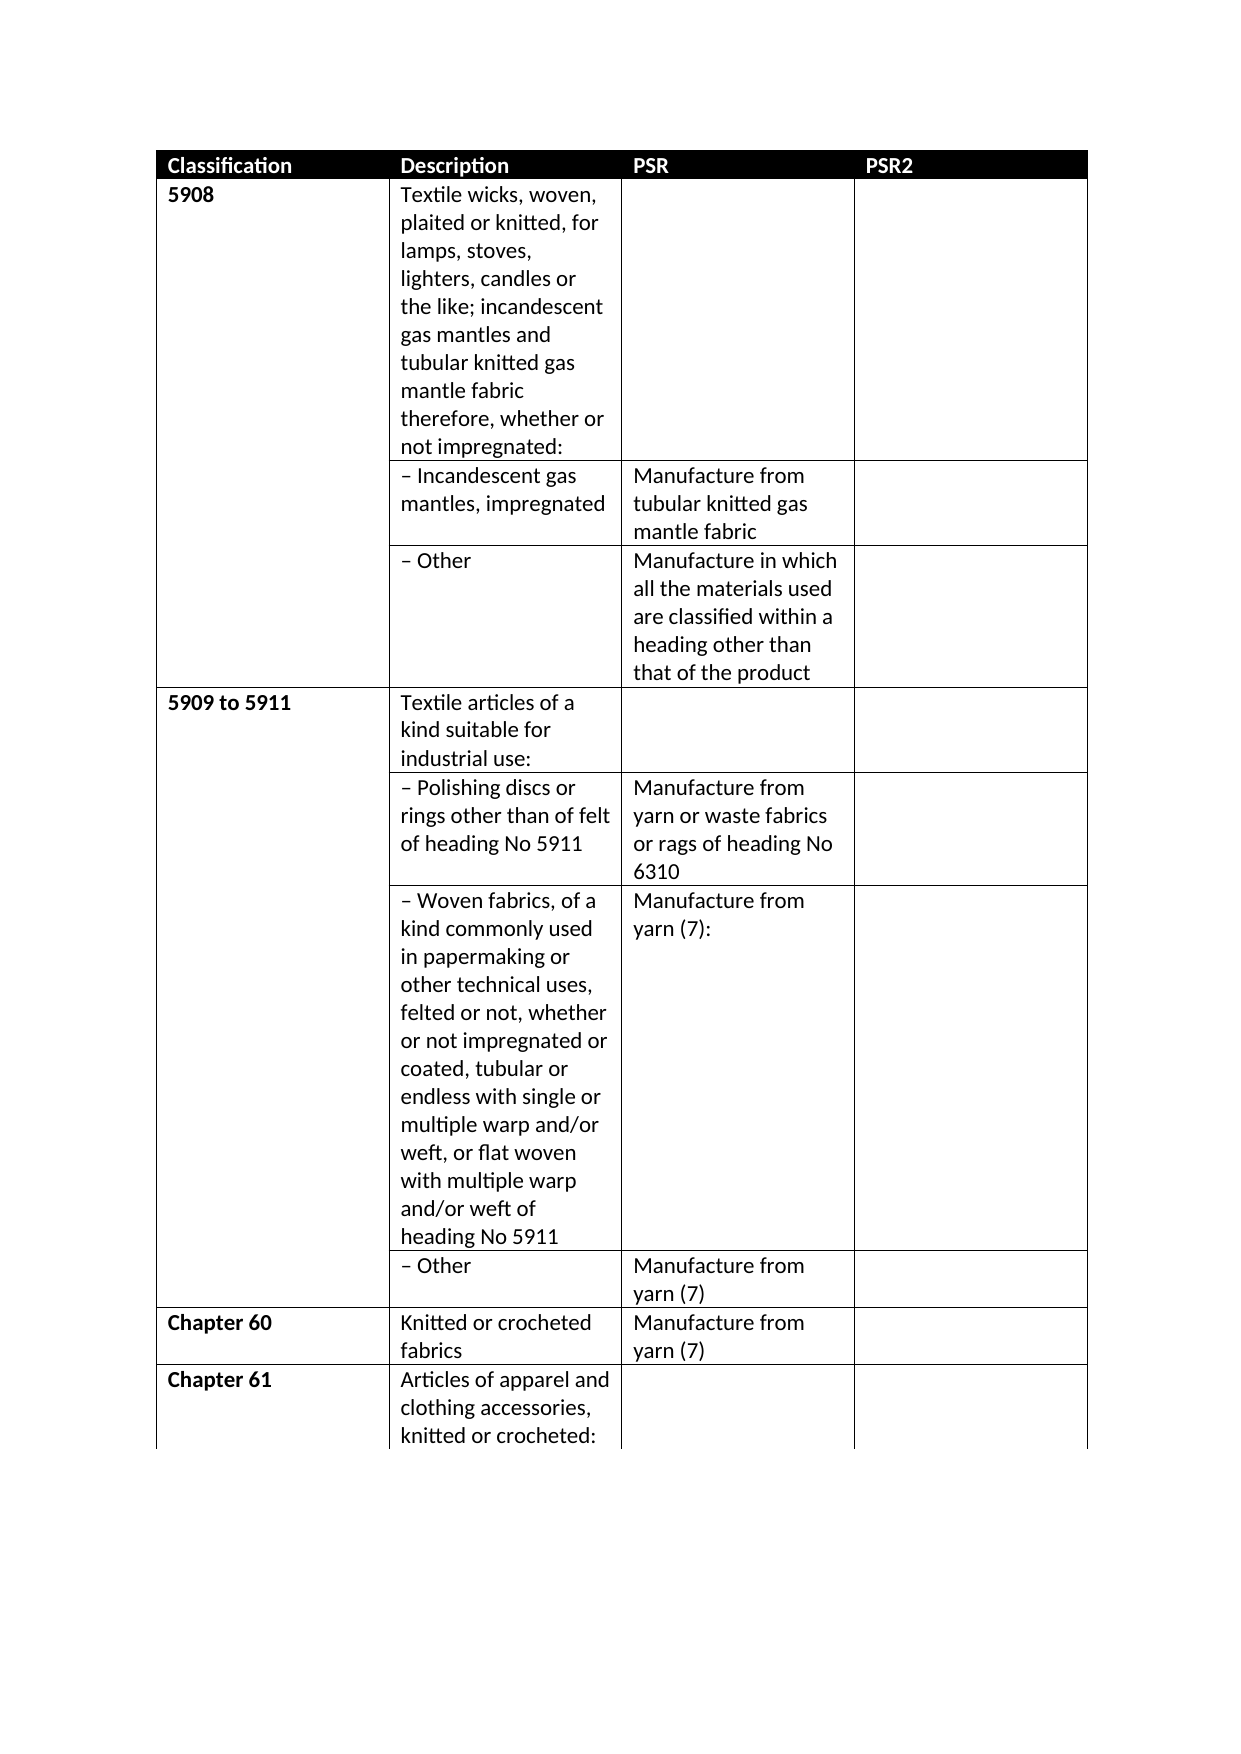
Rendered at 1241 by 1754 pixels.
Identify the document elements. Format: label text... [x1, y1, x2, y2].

table_cell Manufacture from yarn (7) [622, 1251, 854, 1307]
table_cell Chapter 61 [157, 1365, 389, 1449]
table_cell 5909 to 5911 [157, 688, 389, 1307]
table_cell [855, 461, 1087, 545]
table_cell – Polishing discs or rings other than of felt of heading No 5911 [390, 773, 621, 885]
table_cell – Other [390, 1251, 621, 1307]
table_cell Textile articles of a kind suitable for industrial use: [390, 688, 621, 772]
table_cell Manufacture from yarn (7): [622, 886, 854, 1250]
table_cell Manufacture in which all the materials used are classified within a heading other than that of the product [622, 546, 854, 687]
table_header Classification [157, 151, 389, 179]
table_cell [622, 179, 854, 460]
table_cell Textile wicks, woven, plaited or knitted, for lamps, stoves, lighters, candles or the like; incandescent gas mantles and tubular knitted gas mantle fabric therefore, whether or not impregnated: [390, 179, 621, 460]
table_cell – Incandescent gas mantles, impregnated [390, 461, 621, 545]
table_cell Manufacture from yarn (7) [622, 1308, 854, 1364]
table_cell [622, 688, 854, 772]
table_cell Knitted or crocheted fabrics [390, 1308, 621, 1364]
table_cell [855, 546, 1087, 687]
table_cell [855, 886, 1087, 1250]
table_cell Manufacture from tubular knitted gas mantle fabric [622, 461, 854, 545]
table_cell Chapter 60 [157, 1308, 389, 1364]
table_cell [622, 1365, 854, 1449]
table_header PSR2 [855, 151, 1087, 179]
table_cell – Woven fabrics, of a kind commonly used in papermaking or other technical uses, felted or not, whether or not impregnated or coated, tubular or endless with single or multiple warp and/or weft, or flat woven with multiple warp and/or weft of heading No 5911 [390, 886, 621, 1250]
table_cell – Other [390, 546, 621, 687]
table_cell Manufacture from yarn or waste fabrics or rags of heading No 6310 [622, 773, 854, 885]
table_cell [855, 1365, 1087, 1449]
table_header PSR [622, 151, 854, 179]
table_cell Articles of apparel and clothing accessories, knitted or crocheted: [390, 1365, 621, 1449]
table_cell [855, 773, 1087, 885]
table_cell [855, 179, 1087, 460]
table_cell [855, 1251, 1087, 1307]
table_cell [855, 1308, 1087, 1364]
table_cell [855, 688, 1087, 772]
table_header Description [390, 151, 621, 179]
table_cell 5908 [157, 179, 389, 687]
